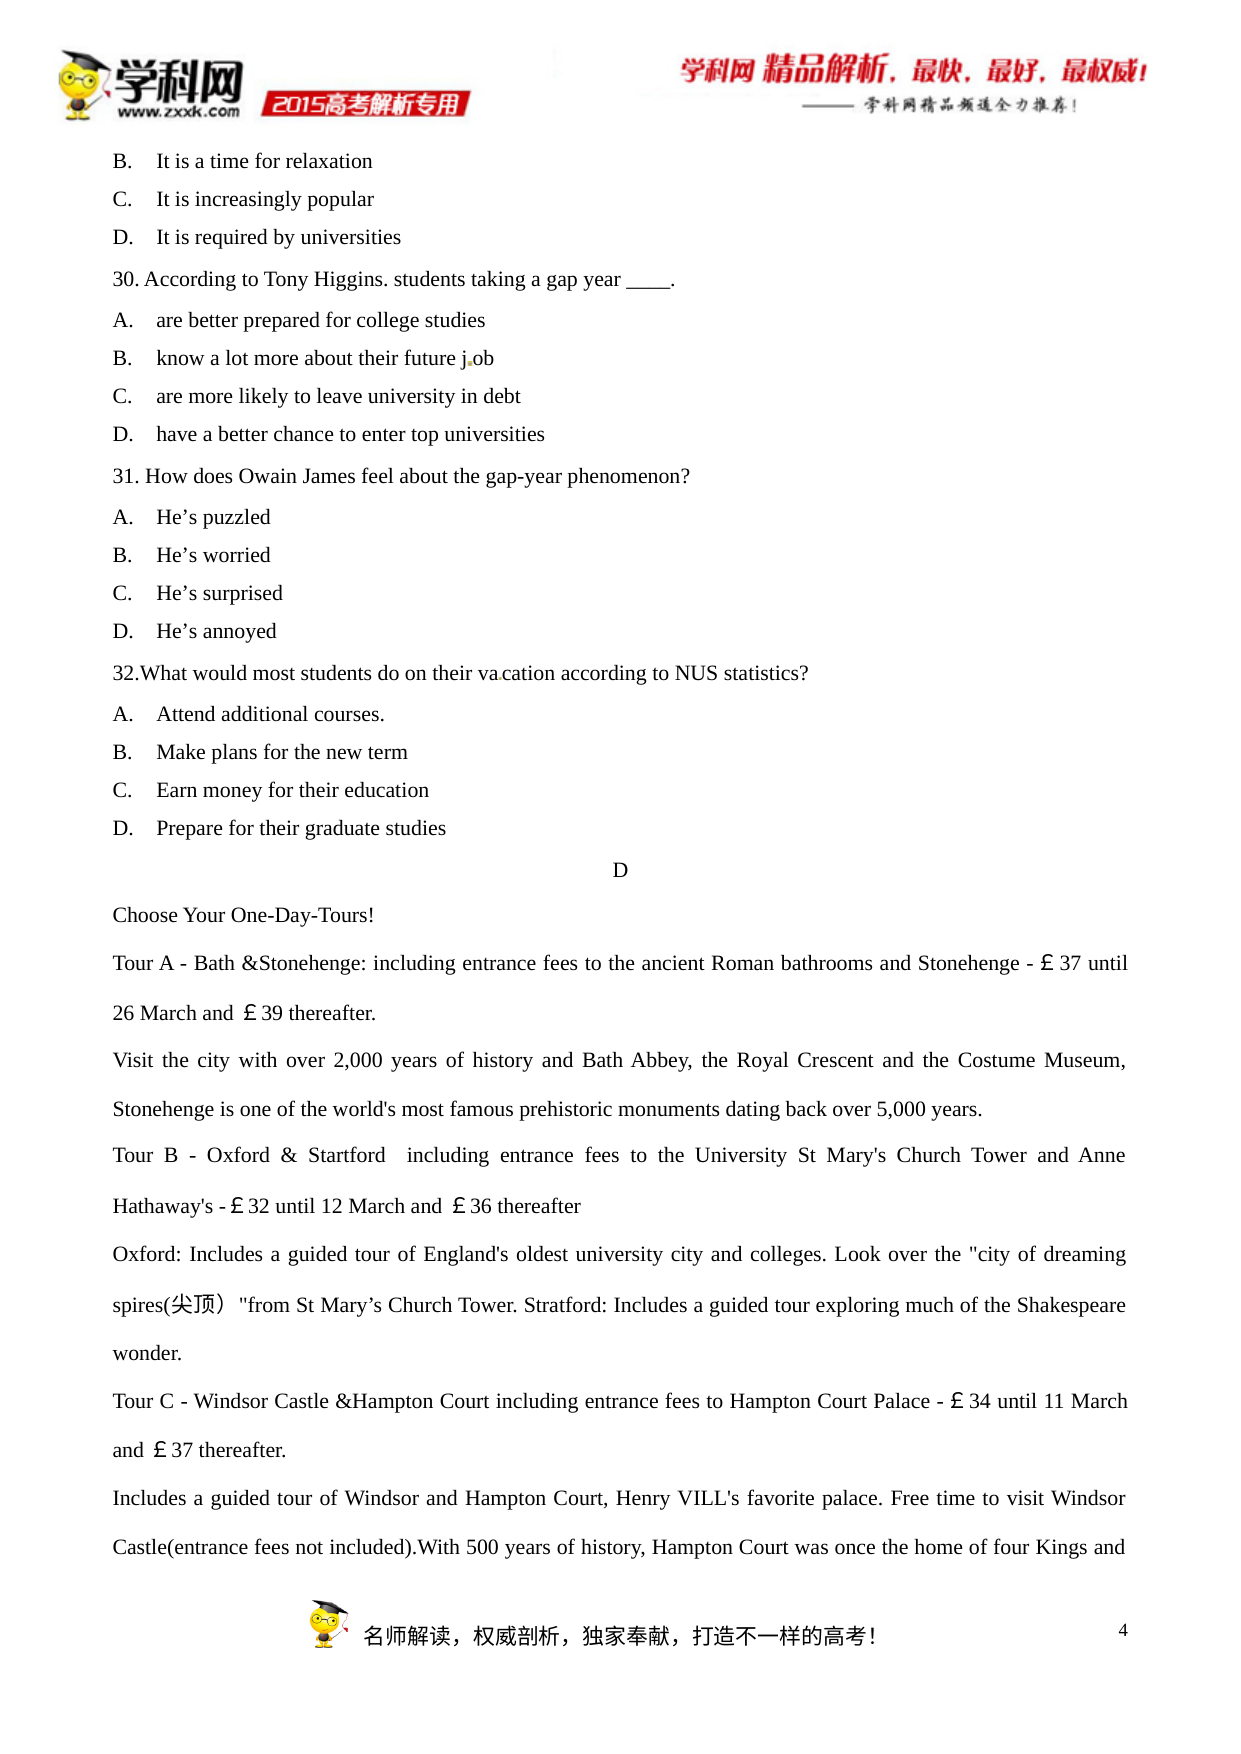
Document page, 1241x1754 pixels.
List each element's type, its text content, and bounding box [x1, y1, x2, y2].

list know a lot more about their future job [112, 345, 1128, 370]
picture [304, 1596, 350, 1650]
list are better prepared for college studies [112, 307, 1128, 333]
text 31. How does Owain James feel about the gap-year phenomenon? [112, 459, 1128, 492]
list have a better chance to enter top universities [112, 421, 1128, 446]
list It is a time for relaxation [112, 148, 1128, 173]
list He’s annoyed [112, 618, 1128, 643]
list He’s worried [112, 542, 1128, 567]
list He’s surprised [112, 580, 1128, 605]
list It is increasingly popular [112, 186, 1128, 211]
list are more likely to leave university in debt [112, 383, 1128, 408]
text 32.What would most students do on their vacation according to NUS statistics? [112, 656, 1128, 689]
list Earn money for their education [112, 777, 1128, 802]
text D [112, 853, 1128, 886]
list It is required by universities [112, 224, 1128, 249]
list He’s puzzled [112, 504, 1128, 529]
list Make plans for the new term [112, 739, 1128, 764]
list Attend additional courses. [112, 701, 1128, 727]
text Tour B - Oxford & Startford including entrance fees to the University St Mary's Church Tower and Anne Hathaway's -￡32 until 12 March and ￡36 thereafter [112, 1138, 1128, 1221]
text Tour A - Bath &Stonehenge: including entrance fees to the ancient Roman bathrooms and Stonehenge -￡37 until 26 March and ￡39 thereafter. [112, 944, 1128, 1027]
text Choose Your One-Day-Tours! [112, 898, 1128, 931]
picture [53, 29, 1166, 132]
text 30. According to Tony Higgins. students taking a gap year ____. [112, 262, 1128, 295]
list Prepare for their graduate studies [112, 815, 1128, 840]
text Oxford: Includes a guided tour of England's oldest university city and colleges. Look over the "city of dreaming spires(尖顶）"from St Mary’s Church Tower. Stratford: Includes a guided tour exploring much of the Shakespeare wonder. [112, 1237, 1128, 1369]
text Visit the city with over 2,000 years of history and Bath Abbey, the Royal Crescent and the Costume Museum, Stonehenge is one of the world's most famous prehistoric monuments dating back over 5,000 years. [112, 1043, 1128, 1126]
text Tour C - Windsor Castle &Hampton Court including entrance fees to Hampton Court Palace -￡34 until 11 March and ￡37 thereafter. [112, 1382, 1128, 1465]
